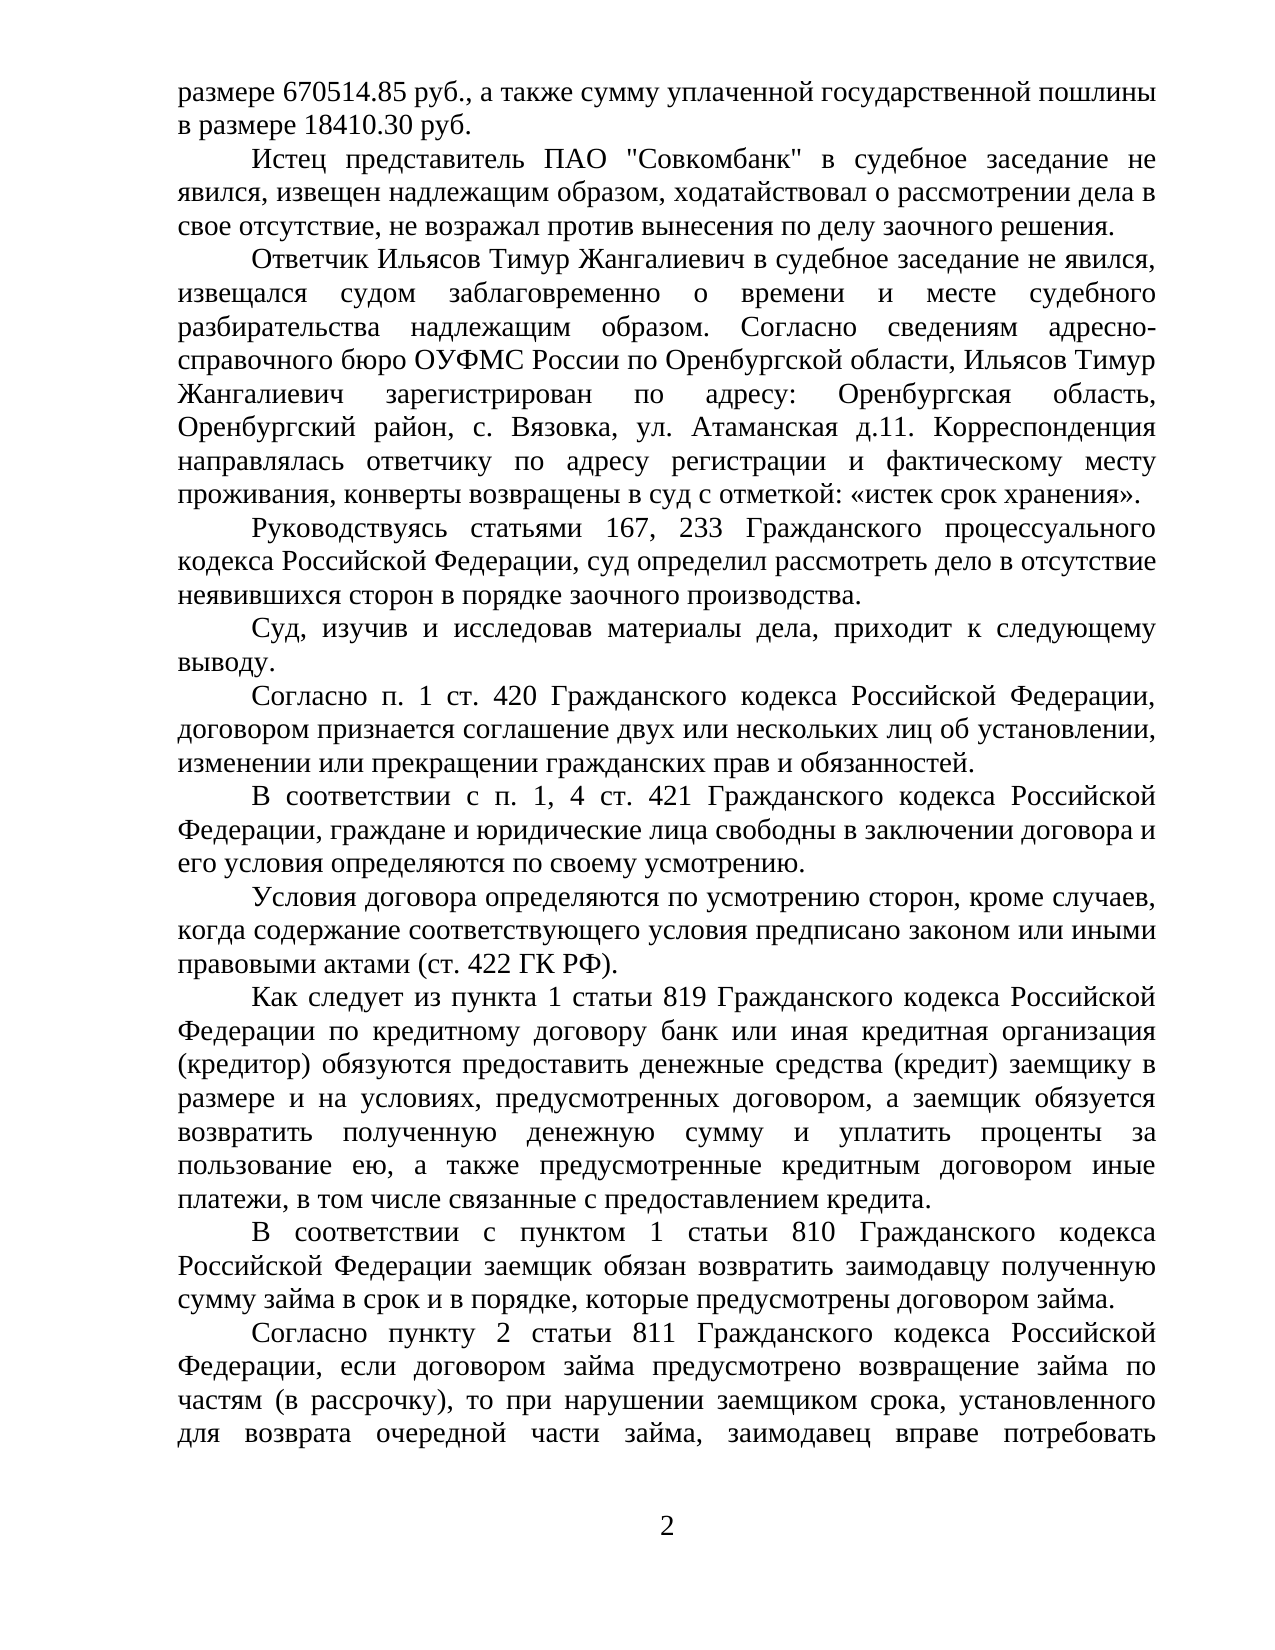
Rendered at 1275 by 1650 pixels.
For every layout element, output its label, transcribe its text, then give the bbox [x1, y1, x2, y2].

text Согласно п. 1 ст. 420 Гражданского кодекса Российской Федерации, договором признается соглашение двух или нескольких лиц об установлении, изменении или прекращении гражданских прав и обязанностей. [177, 678, 1157, 778]
text Условия договора определяются по усмотрению сторон, кроме случаев, когда содержание соответствующего условия предписано законом или иными правовыми актами (ст. 422 ГК РФ). [177, 879, 1157, 979]
text Истец представитель ПАО "Совкомбанк" в судебное заседание не явился, извещен надлежащим образом, ходатайствовал о рассмотрении дела в свое отсутствие, не возражал против вынесения по делу заочного решения. [177, 141, 1157, 242]
text Руководствуясь статьями 167, 233 Гражданского процессуального кодекса Российской Федерации, суд определил рассмотреть дело в отсутствие неявившихся сторон в порядке заочного производства. [177, 510, 1157, 611]
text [177, 1315, 1157, 1449]
text В соответствии с пунктом 1 статьи 810 Гражданского кодекса Российской Федерации заемщик обязан возвратить заимодавцу полученную сумму займа в срок и в порядке, которые предусмотрены договором займа. [177, 1214, 1157, 1315]
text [177, 74, 1157, 141]
text Суд, изучив и исследовав материалы дела, приходит к следующему выводу. [177, 611, 1157, 678]
text В соответствии с п. 1, 4 ст. 421 Гражданского кодекса Российской Федерации, граждане и юридические лица свободны в заключении договора и его условия определяются по своему усмотрению. [177, 778, 1157, 879]
text Как следует из пункта 1 статьи 819 Гражданского кодекса Российской Федерации по кредитному договору банк или иная кредитная организация (кредитор) обязуются предоставить денежные средства (кредит) заемщику в размере и на условиях, предусмотренных договором, а заемщик обязуется возвратить полученную денежную сумму и уплатить проценты за пользование ею, а также предусмотренные кредитным договором иные платежи, в том числе связанные с предоставлением кредита. [177, 979, 1157, 1214]
text Ответчик Ильясов Тимур Жангалиевич в судебное заседание не явился, извещался судом заблаговременно о времени и месте судебного разбирательства надлежащим образом. Согласно сведениям адресно-справочного бюро ОУФМС России по Оренбургской области, Ильясов Тимур Жангалиевич зарегистрирован по адресу: Оренбургская область, Оренбургский район, с. Вязовка, ул. Атаманская д.11. Корреспонденция направлялась ответчику по адресу регистрации и фактическому месту проживания, конверты возвращены в суд с отметкой: «истек срок хранения». [177, 242, 1157, 510]
